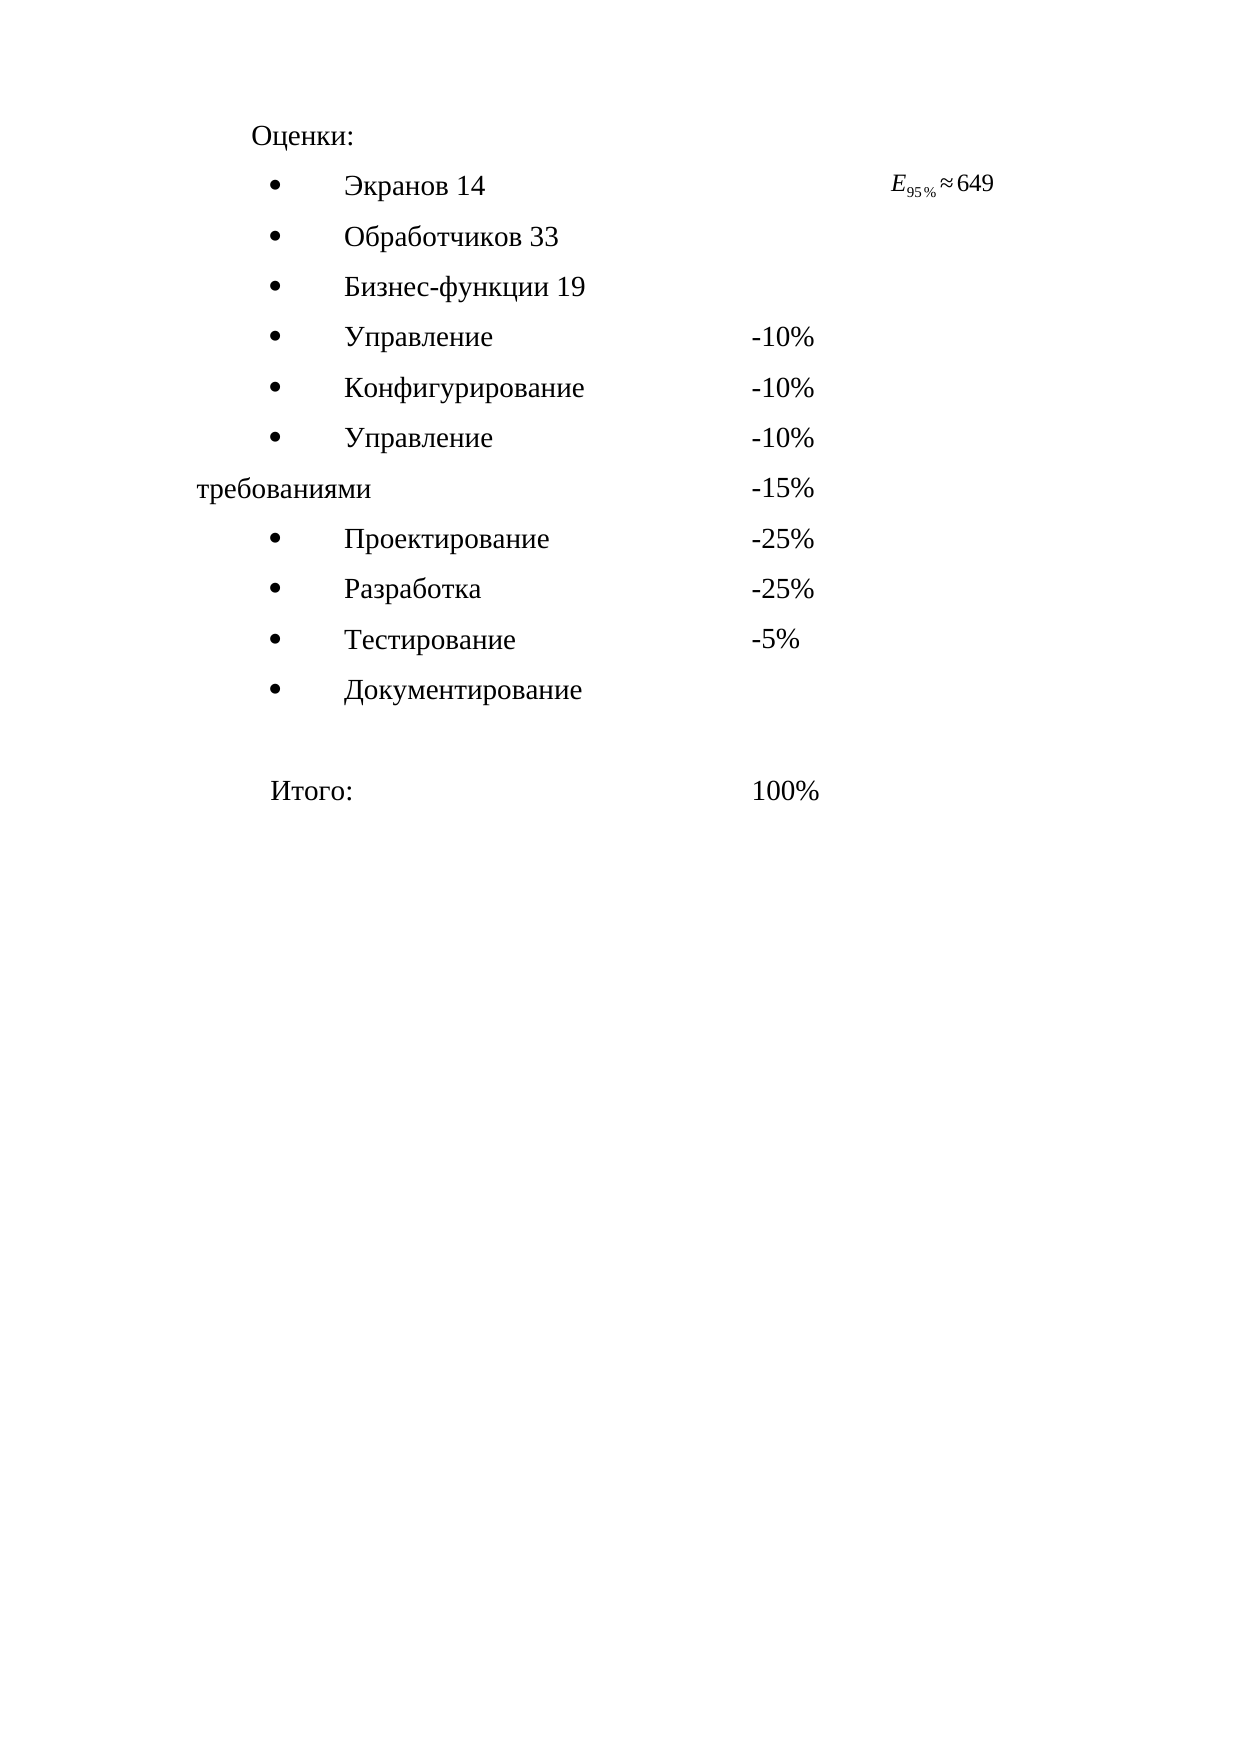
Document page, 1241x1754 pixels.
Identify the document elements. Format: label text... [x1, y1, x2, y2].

list Оценки: [177, 118, 1152, 152]
table_cell 100% [666, 773, 1144, 873]
table_header Экранов 14 Обработчиков 33 Бизнес-функции 19 [185, 169, 666, 319]
table_header [666, 169, 1144, 319]
table_cell Итого: [185, 773, 666, 873]
table_cell -10% -10% -10% -15% -25% -25% -5% [666, 320, 1144, 773]
table_cell Управление Конфигурирование Управление требованиями Проектирование Разработка Тестирование Документирование [185, 320, 666, 773]
